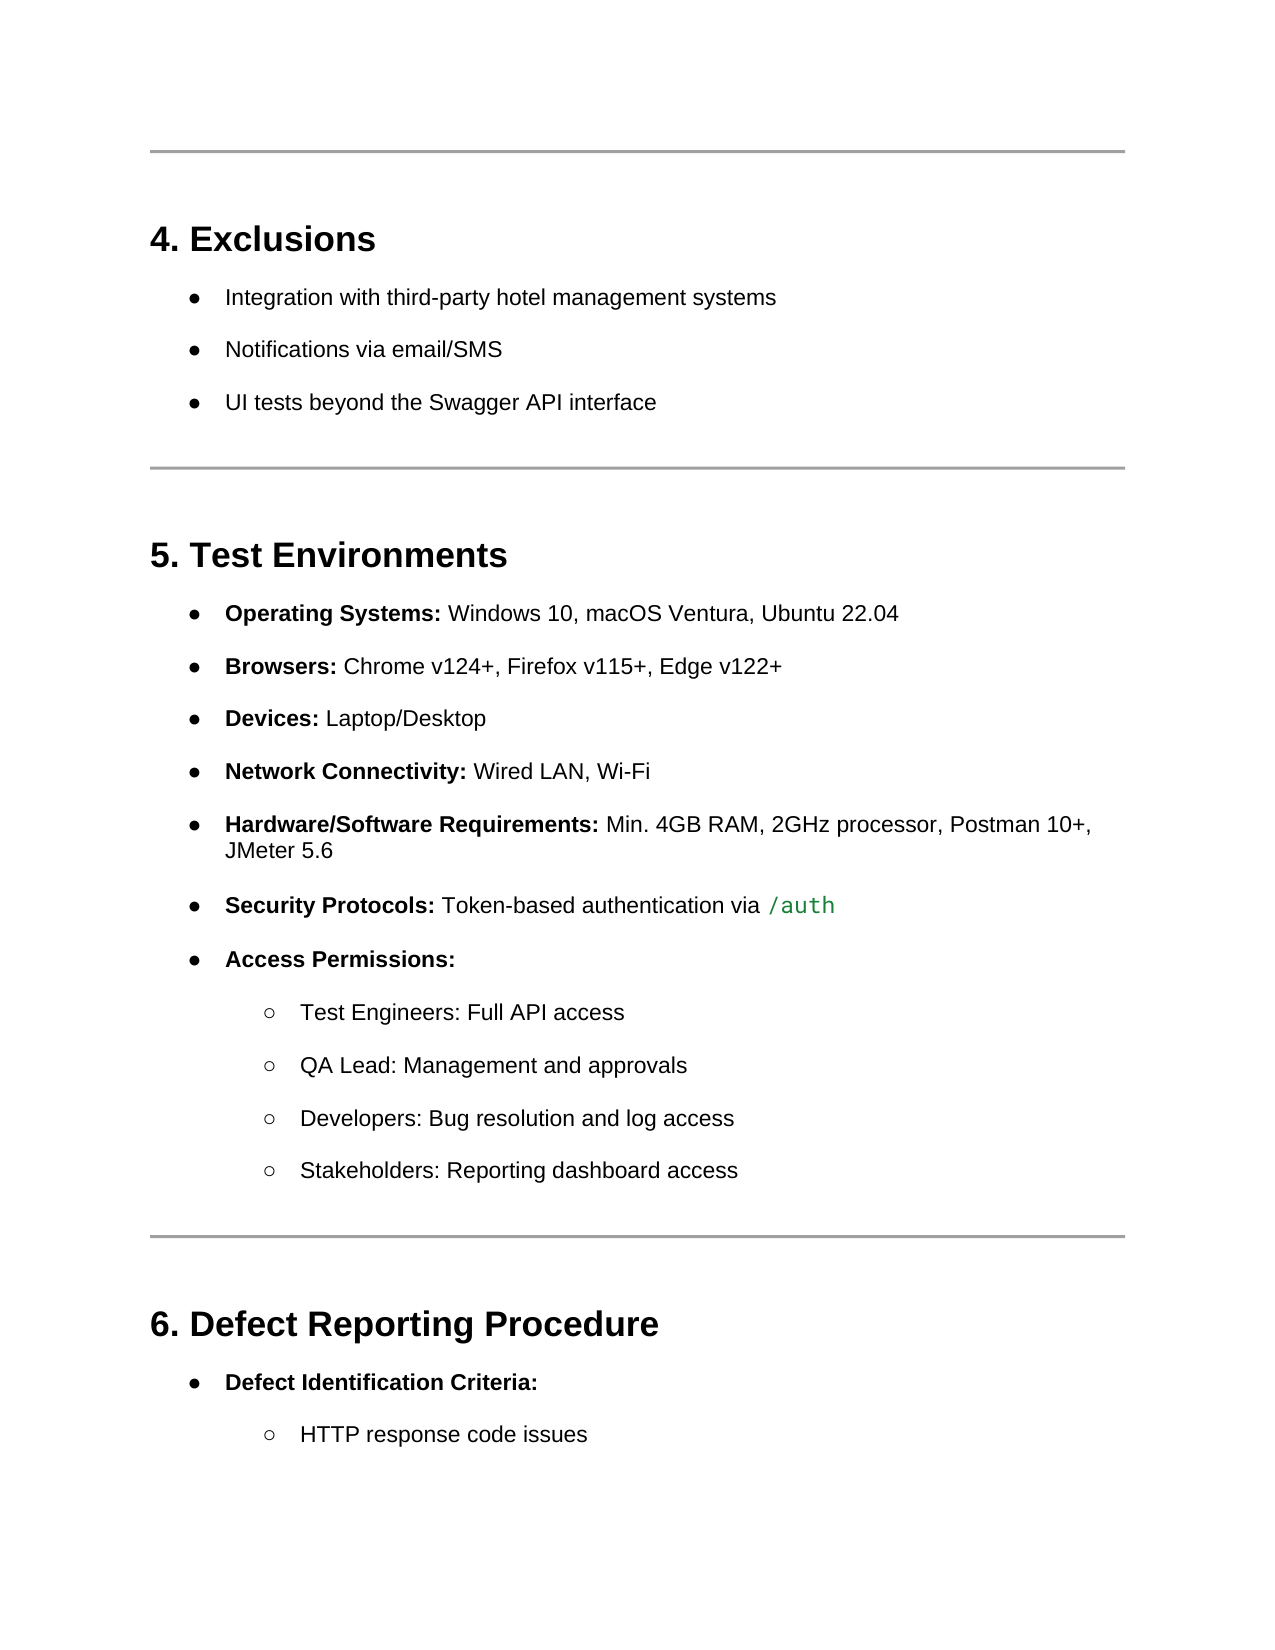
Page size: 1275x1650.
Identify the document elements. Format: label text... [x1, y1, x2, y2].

list Test Engineers: Full API access [262, 999, 1125, 1052]
list Devices: Laptop/Desktop [187, 705, 1125, 758]
list QA Lead: Management and approvals [262, 1052, 1125, 1104]
subtitle 6. Defect Reporting Procedure [150, 1303, 1125, 1343]
list Browsers: Chrome v124+, Firefox v115+, Edge v122+ [187, 653, 1125, 705]
list Stakeholders: Reporting dashboard access [262, 1157, 1125, 1210]
list Security Protocols: Token-based authentication via /auth [187, 890, 1125, 946]
list Developers: Bug resolution and log access [262, 1104, 1125, 1157]
list Integration with third-party hotel management systems [187, 283, 1125, 336]
list Hardware/Software Requirements: Min. 4GB RAM, 2GHz processor, Postman 10+, JMeter 5.6 [187, 811, 1125, 890]
list Notifications via email/SMS [187, 336, 1125, 389]
list Operating Systems: Windows 10, macOS Ventura, Ubuntu 22.04 [187, 600, 1125, 653]
list HTTP response code issues [262, 1421, 1125, 1474]
list Network Connectivity: Wired LAN, Wi-Fi [187, 758, 1125, 811]
list Access Permissions: [187, 946, 1125, 999]
subtitle 5. Test Environments [150, 534, 1125, 575]
list UI tests beyond the Swagger API interface [187, 389, 1125, 442]
subtitle 4. Exclusions [150, 218, 1125, 258]
list Defect Identification Criteria: [187, 1368, 1125, 1421]
